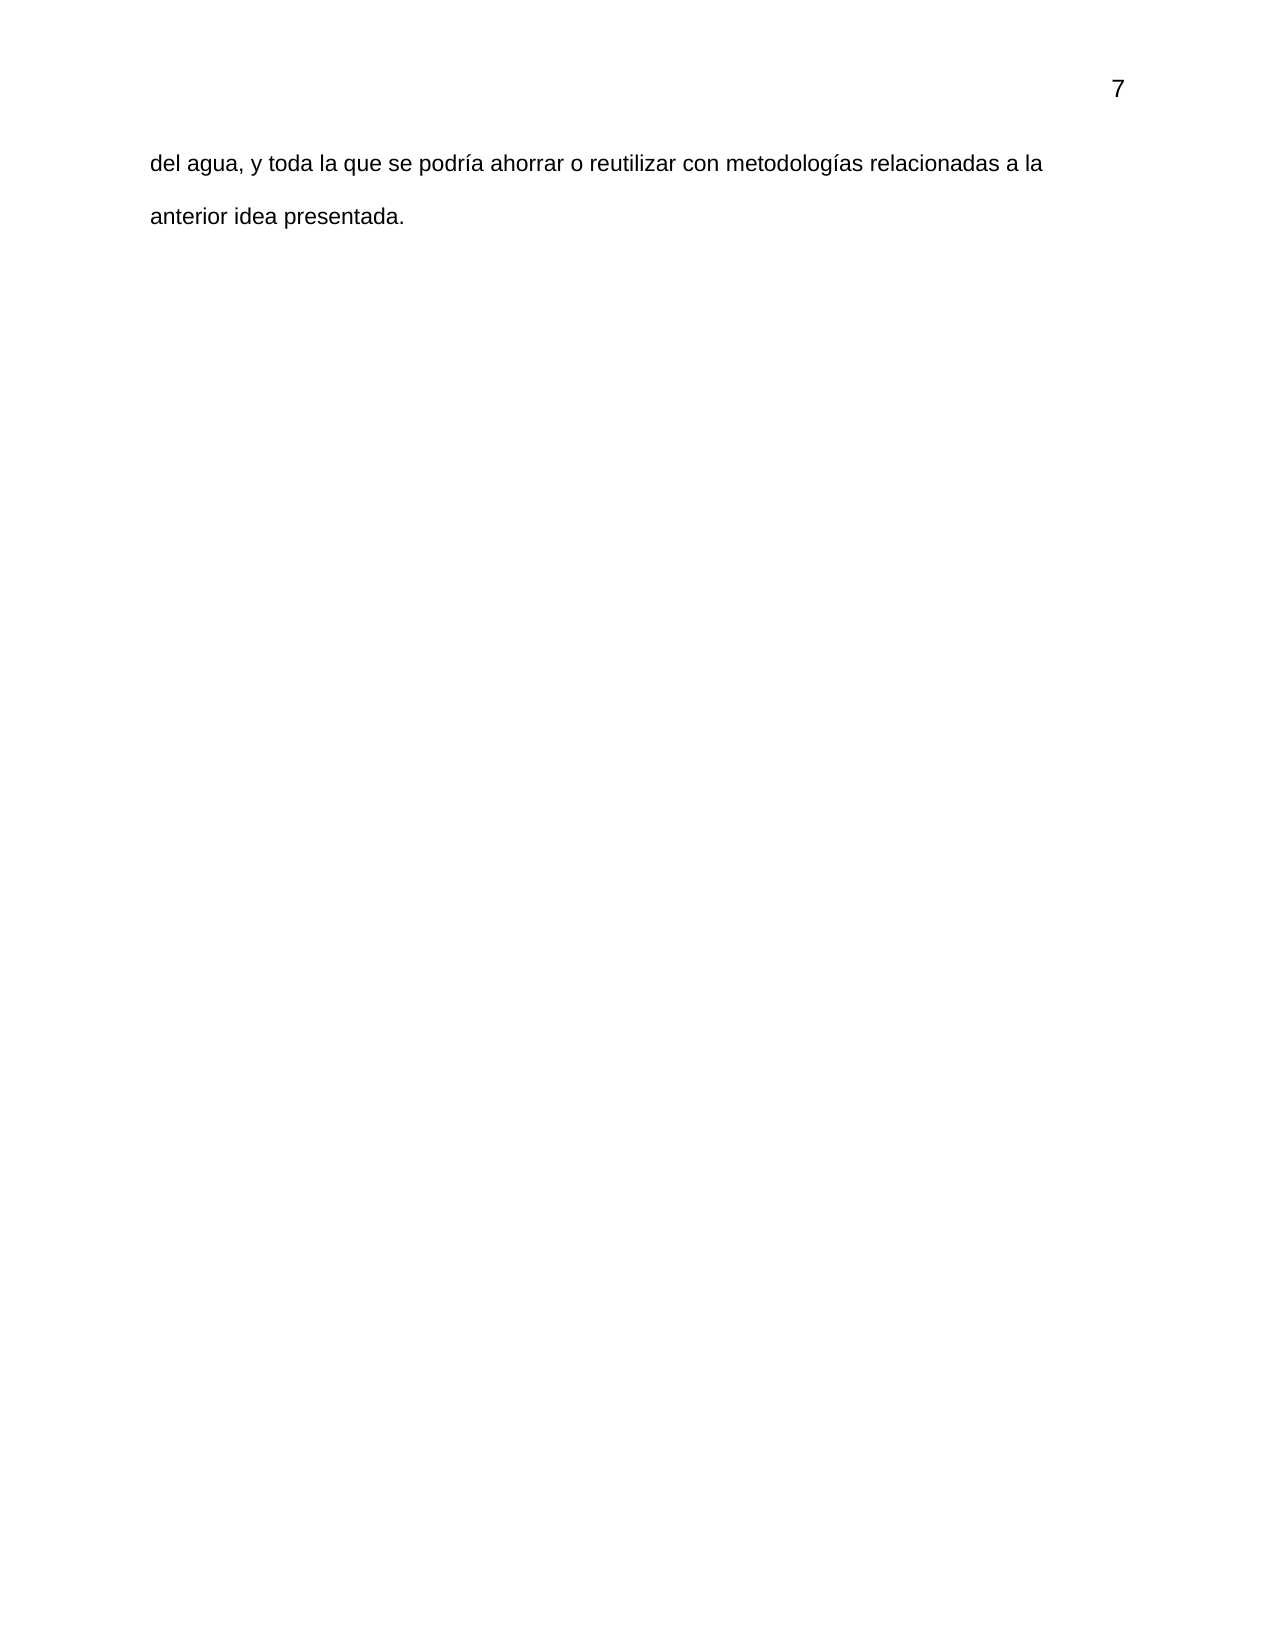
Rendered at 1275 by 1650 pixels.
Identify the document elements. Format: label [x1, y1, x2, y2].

text [150, 150, 1125, 229]
